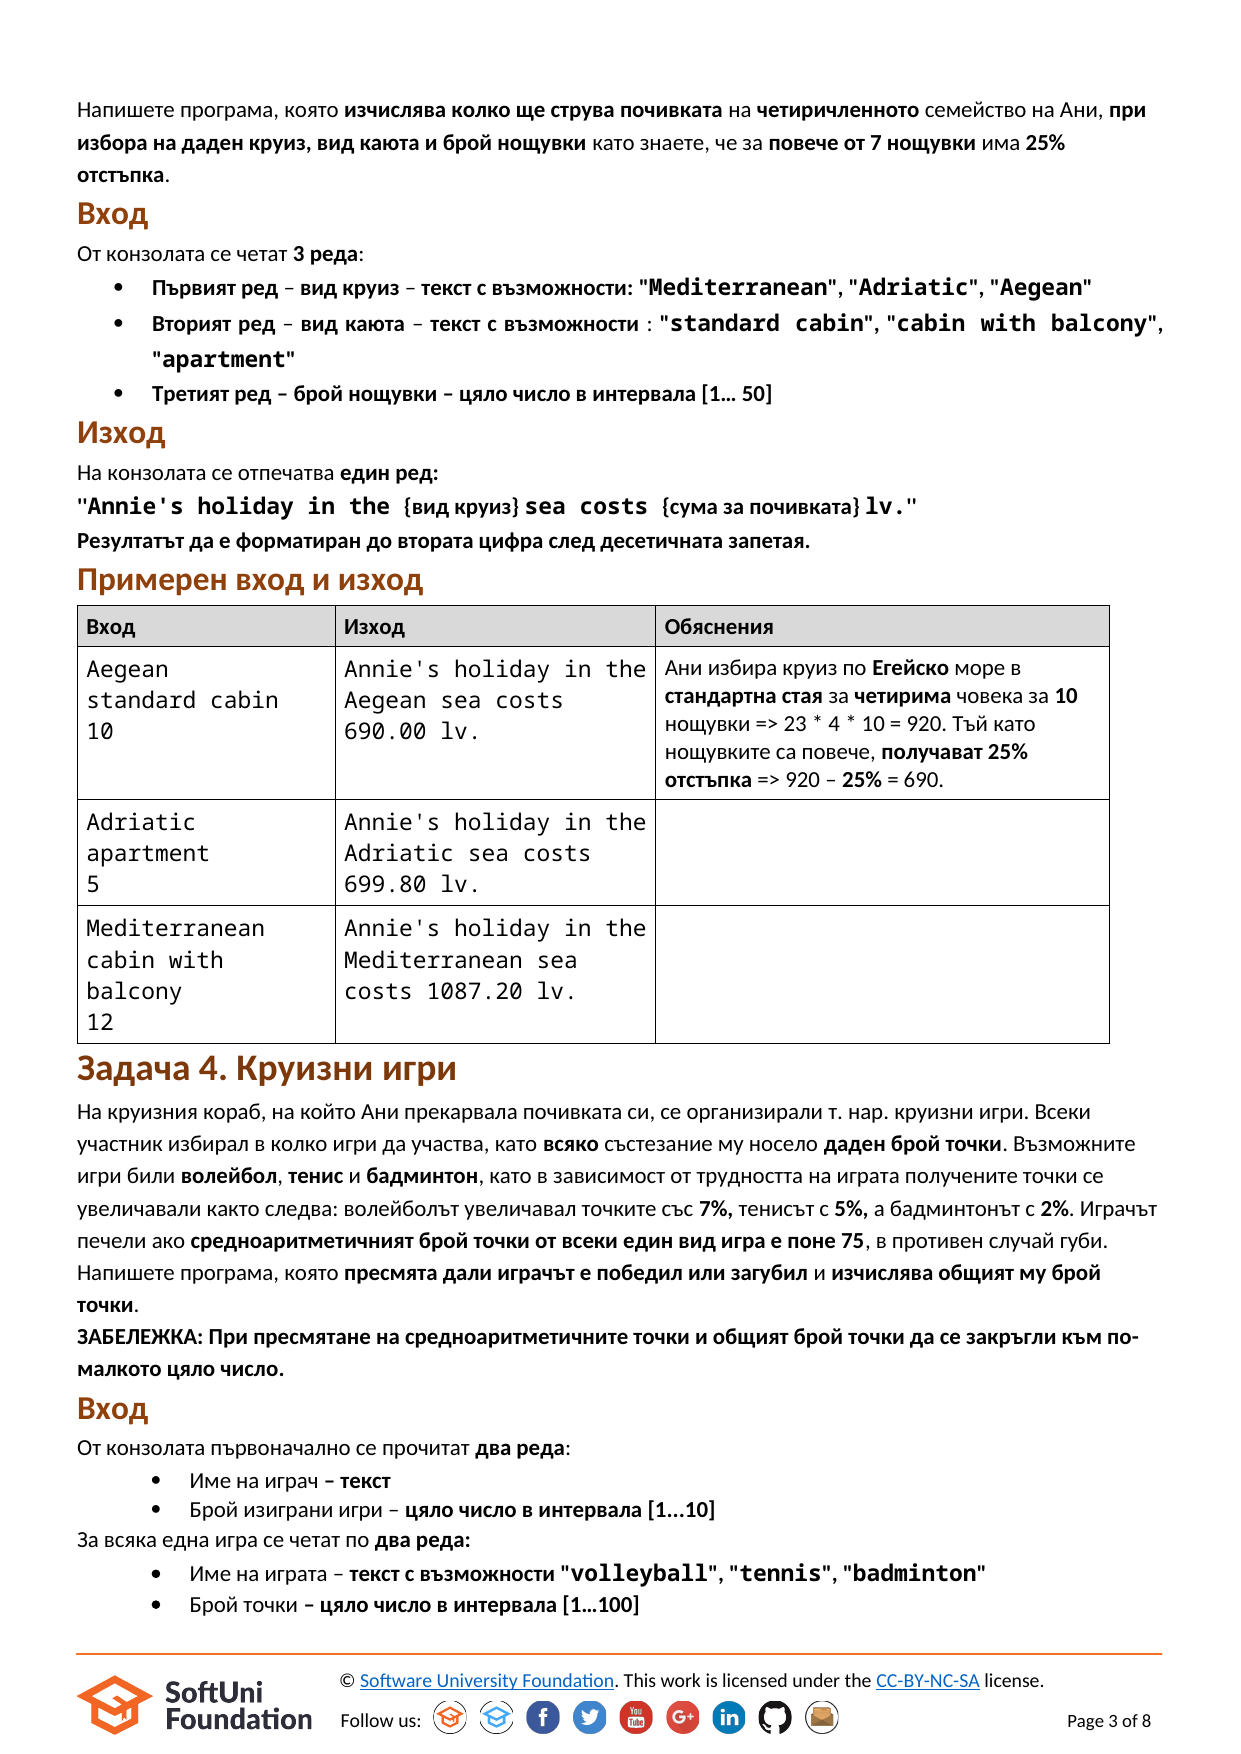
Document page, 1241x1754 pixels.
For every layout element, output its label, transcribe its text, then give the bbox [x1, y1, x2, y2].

text От конзолата се четат 3 реда: [77, 239, 1163, 267]
text От конзолата първоначално се прочитат два реда: [77, 1433, 1163, 1462]
picture [573, 1701, 607, 1734]
list Вторият ред – вид каюта – текст с възможности : "standard cabin", "cabin with balcony", "apartment" [114, 307, 1163, 374]
picture [76, 1675, 312, 1735]
text Напишете програма, която изчислява колко ще струва почивката на четиричленното семейство на Ани, при избора на даден круиз, вид каюта и брой нощувки като знаете, че за повече от 7 нощувки има 25% отстъпка. [77, 95, 1163, 188]
text На круизния кораб, на който Ани прекарвала почивката си, се организирали т. нар. круизни игри. Всеки участник избирал в колко игри да участва, като всяко състезание му носело даден брой точки. Възможните игри били волейбол, тенис и бадминтон, като в зависимост от трудността на играта получените точки се увеличавали както следва: волейболът увеличавал точките със 7%, тенисът с 5%, а бадминтонът с 2%. Играчът печели ако средноаритметичният брой точки от всеки един вид игра е поне 75, в противен случай губи. Напишете програма, която пресмята дали играчът е победил или загубил и изчислява общият му брой точки. [77, 1097, 1163, 1318]
subtitle Изход [77, 411, 1163, 452]
picture [712, 1701, 722, 1711]
table_cell Mediterranean cabin with balcony 12 [78, 906, 335, 1043]
text Резултатът да е форматиран до втората цифра след десетичната запетая. [77, 526, 1163, 554]
table_cell Adriatic apartment 5 [78, 800, 335, 905]
table_header Изход [336, 606, 655, 646]
picture [758, 1701, 792, 1734]
table_cell Annie's holiday in the Mediterranean sea costs 1087.20 lv. [336, 906, 655, 1043]
picture [805, 1701, 839, 1734]
list Брой точки – цяло число в интервала [1…100] [152, 1590, 1163, 1618]
text ЗАБЕЛЕЖКА: При пресмятане на средноаритметичните точки и общият брой точки да се закръгли към по-малкото цяло число. [77, 1322, 1163, 1383]
picture [712, 1724, 722, 1734]
list Третият ред – брой нощувки – цяло число в интервала [1… 50] [114, 379, 1163, 407]
list Брой изиграни игри – цяло число в интервала [1...10] [152, 1495, 1163, 1523]
text ''Annie's holiday in the {вид круиз} sea costs {сума за почивката} lv.'' [77, 490, 1163, 521]
picture [526, 1701, 560, 1734]
table_cell [656, 906, 1109, 1043]
text За всяка една игра се четат по два реда: [77, 1525, 1163, 1553]
table_cell [656, 800, 1109, 905]
picture [736, 1724, 746, 1734]
table_header Вход [78, 606, 335, 646]
subtitle Задача 4. Круизни игри [77, 1044, 1163, 1090]
picture [619, 1701, 653, 1734]
table_header Обяснения [656, 606, 1109, 646]
list Име на играта – текст с възможности "volleyball", "tennis", "badminton" [152, 1557, 1163, 1588]
text На конзолата се отпечатва един ред: [77, 458, 1163, 486]
table_cell Aegean standard cabin 10 [78, 647, 335, 799]
subtitle Вход [77, 1387, 1163, 1427]
picture [666, 1701, 700, 1734]
picture [736, 1701, 746, 1711]
list Първият ред – вид круиз – текст с възможности: "Mediterranean", "Adriatic", "Aegean" [114, 271, 1163, 302]
picture [433, 1701, 467, 1734]
table_cell Annie's holiday in the Adriatic sea costs 699.80 lv. [336, 800, 655, 905]
subtitle Примерен вход и изход [77, 558, 1163, 599]
picture [727, 1715, 738, 1725]
table_cell Annie's holiday in the Aegean sea costs 690.00 lv. [336, 647, 655, 799]
table_cell Ани избира круиз по Егейско море в стандартна стая за четирима човека за 10 нощувки => 23 * 4 * 10 = 920. Тъй като нощувките са повече, получават 25% отстъпка => 920 – 25% = 690. [656, 647, 1109, 799]
list Име на играч – текст [152, 1466, 1163, 1494]
subtitle Вход [77, 192, 1163, 233]
picture [480, 1701, 513, 1734]
